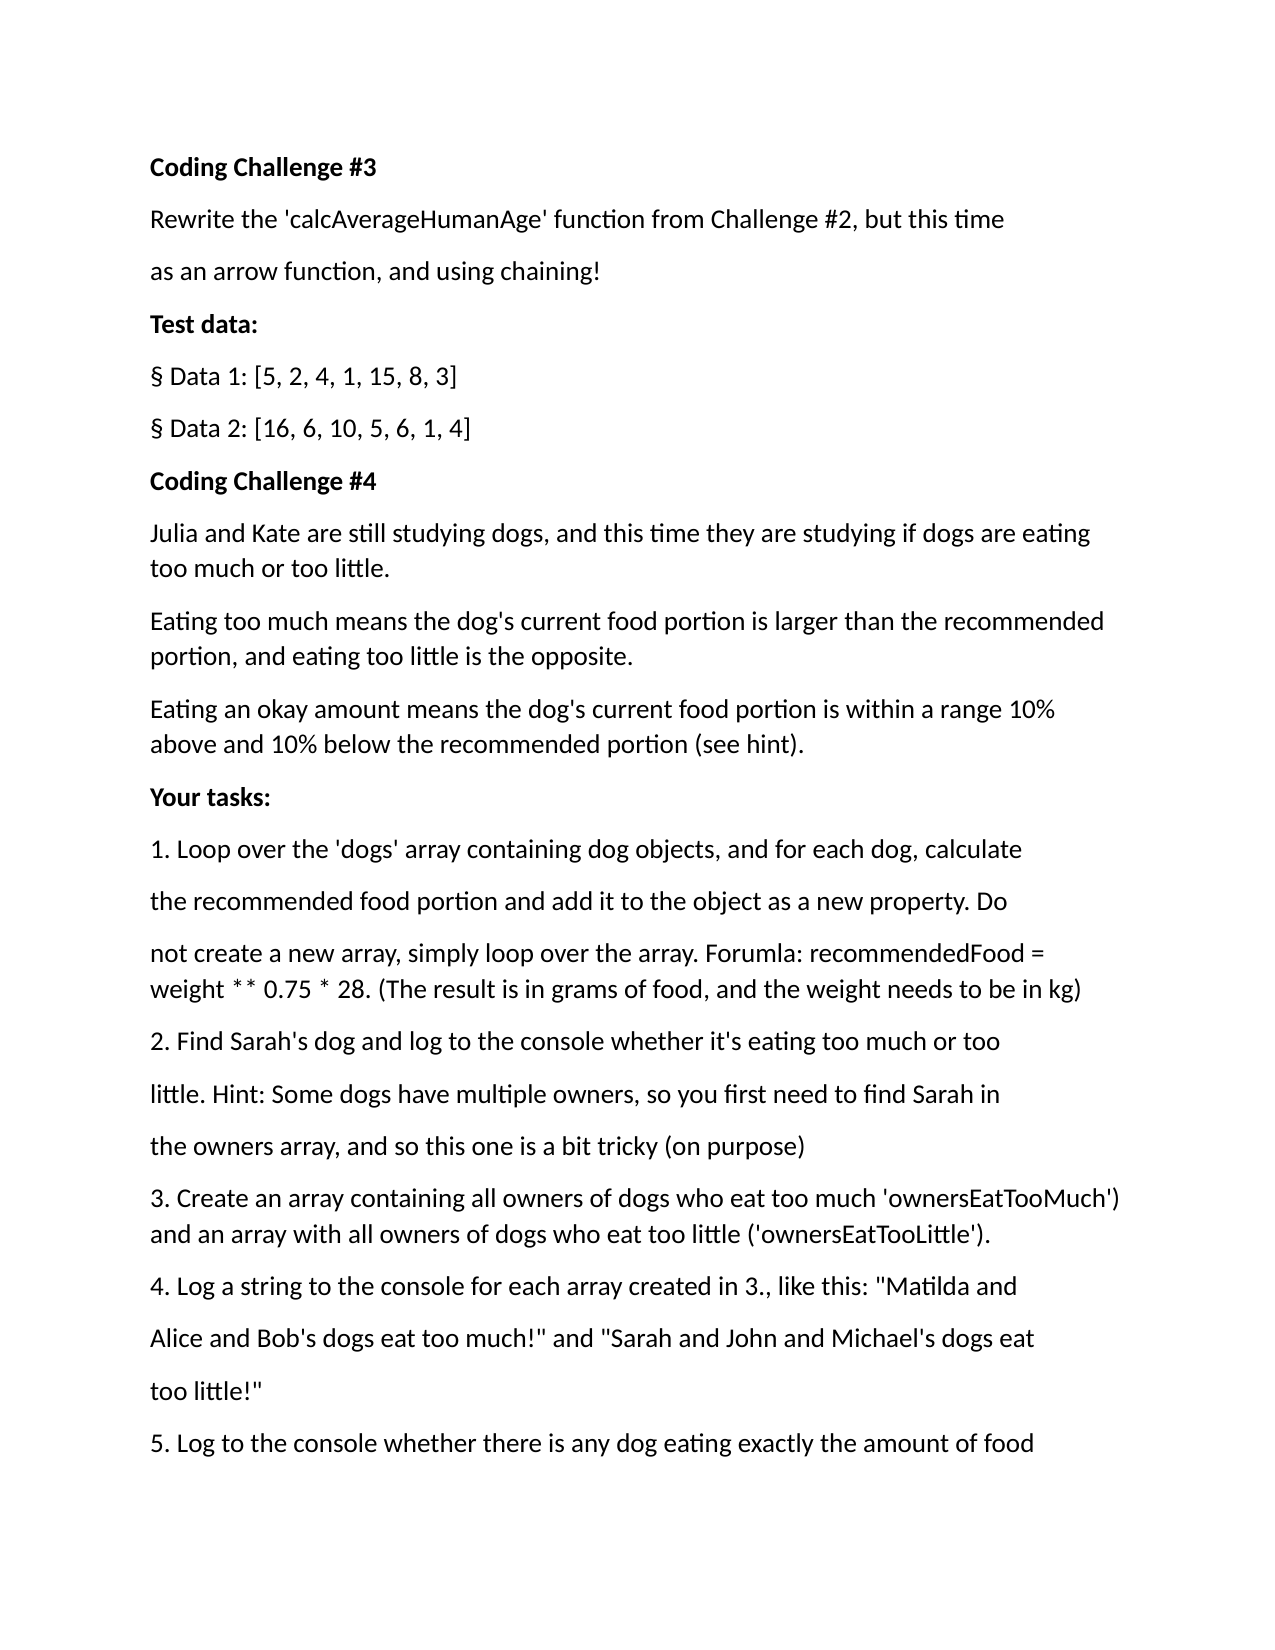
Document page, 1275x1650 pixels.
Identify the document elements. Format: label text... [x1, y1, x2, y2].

text Eating too much means the dog's current food portion is larger than the recommended portion, and eating too little is the opposite. [150, 604, 1125, 673]
text 1. Loop over the 'dogs' array containing dog objects, and for each dog, calculate [150, 832, 1125, 865]
text Rewrite the 'calcAverageHumanAge' function from Challenge #2, but this time [150, 202, 1125, 235]
text Julia and Kate are still studying dogs, and this time they are studying if dogs are eating too much or too little. [150, 516, 1125, 585]
text Coding Challenge #3 [150, 150, 1125, 183]
text the owners array, and so this one is a bit tricky (on purpose) [150, 1129, 1125, 1162]
text 3. Create an array containing all owners of dogs who eat too much 'ownersEatTooMuch') and an array with all owners of dogs who eat too little ('ownersEatTooLittle'). [150, 1181, 1125, 1250]
text Alice and Bob's dogs eat too much!" and "Sarah and John and Michael's dogs eat [150, 1322, 1125, 1355]
text too little!" [150, 1374, 1125, 1407]
text § Data 1: [5, 2, 4, 1, 15, 8, 3] [150, 359, 1125, 392]
text 2. Find Sarah's dog and log to the console whether it's eating too much or too [150, 1024, 1125, 1058]
text Your tasks: [150, 780, 1125, 813]
text the recommended food portion and add it to the object as a new property. Do [150, 884, 1125, 917]
text not create a new array, simply loop over the array. Forumla: recommendedFood = weight ** 0.75 * 28. (The result is in grams of food, and the weight needs to be in kg) [150, 937, 1125, 1005]
text § Data 2: [16, 6, 10, 5, 6, 1, 4] [150, 411, 1125, 444]
text Test data: [150, 307, 1125, 340]
text 5. Log to the console whether there is any dog eating exactly the amount of food [150, 1426, 1125, 1459]
text as an arrow function, and using chaining! [150, 254, 1125, 288]
text 4. Log a string to the console for each array created in 3., like this: "Matilda and [150, 1269, 1125, 1302]
text Coding Challenge #4 [150, 464, 1125, 497]
text Eating an okay amount means the dog's current food portion is within a range 10% above and 10% below the recommended portion (see hint). [150, 692, 1125, 761]
text little. Hint: Some dogs have multiple owners, so you first need to find Sarah in [150, 1077, 1125, 1110]
